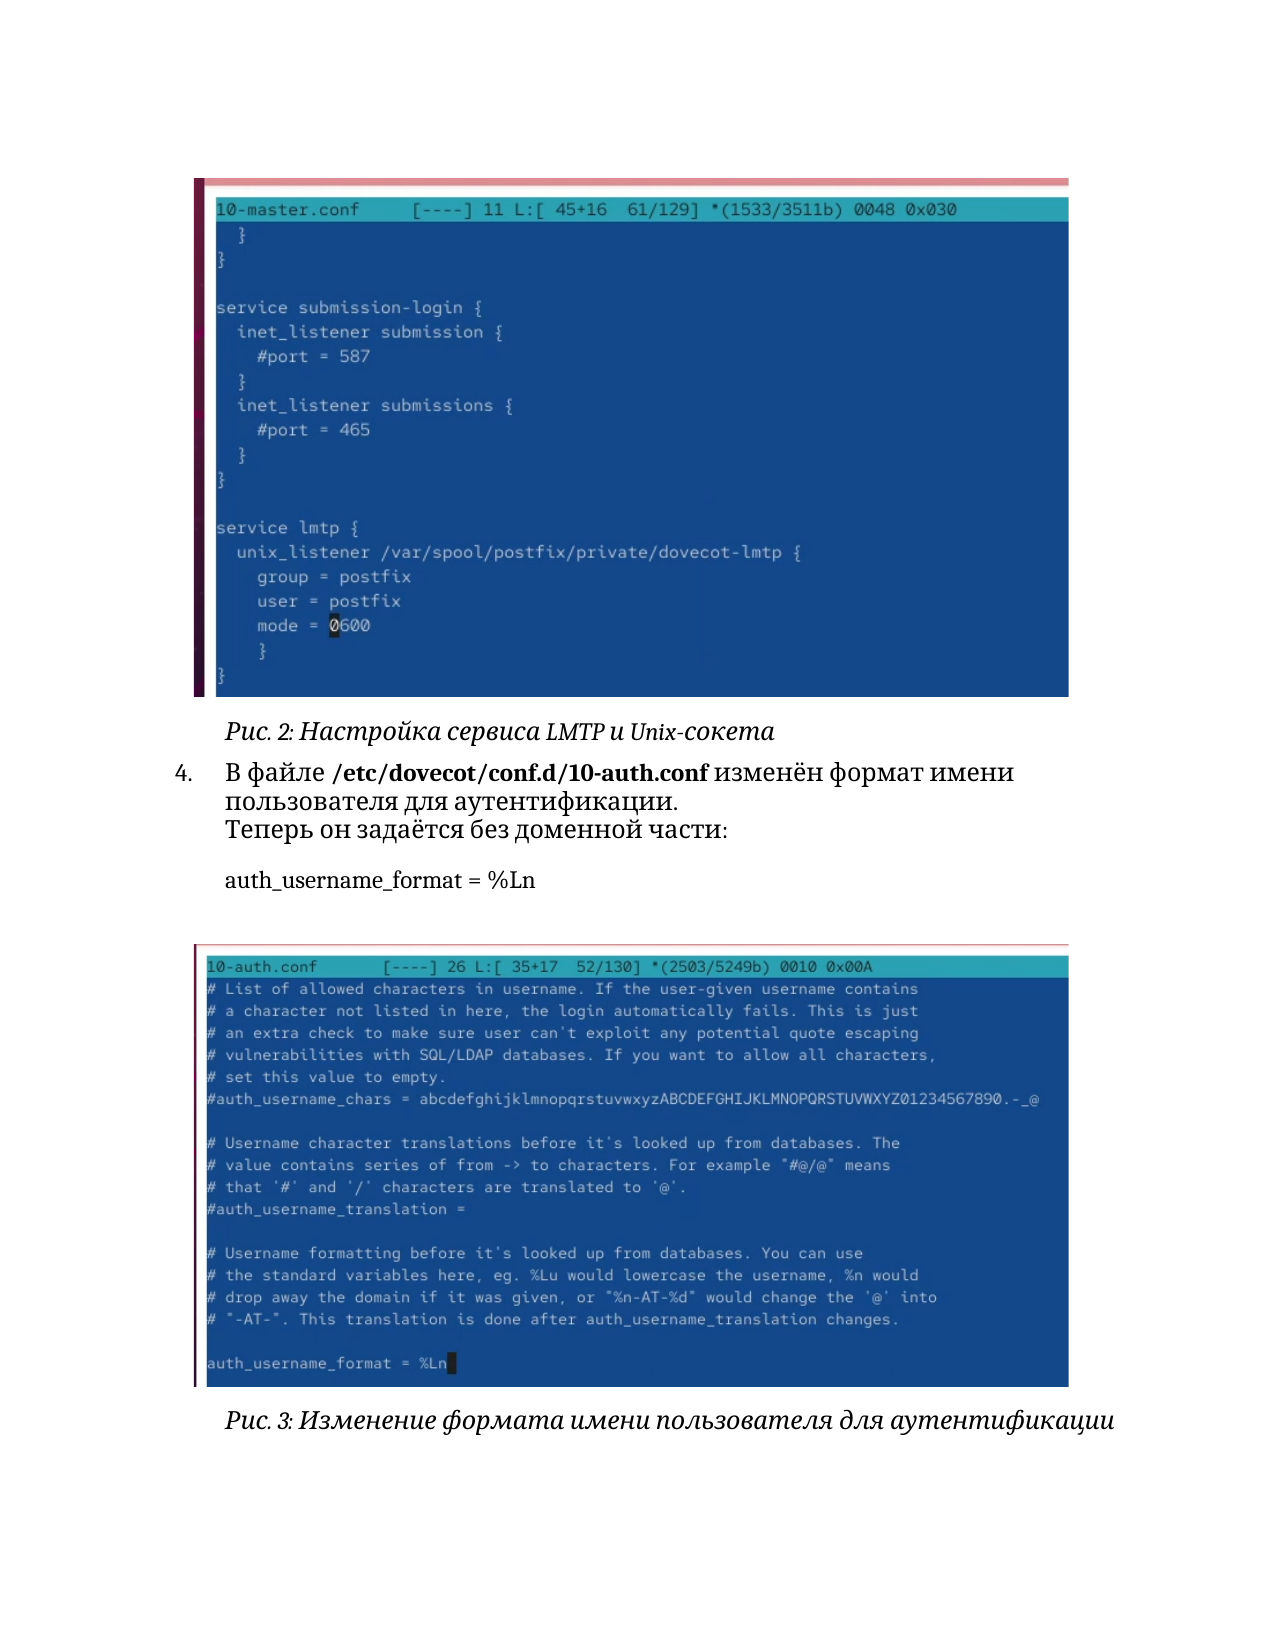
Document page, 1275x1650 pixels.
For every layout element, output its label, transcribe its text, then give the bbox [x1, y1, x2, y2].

list Рис. 3: Изменение формата имени пользователя для аутентификации [175, 1407, 1125, 1436]
list auth_username_format = %Ln [175, 866, 1125, 894]
list Рис. 2: Настройка сервиса LMTP и Unix-сокета [175, 717, 1125, 746]
list В файле /etc/dovecot/conf.d/10-auth.conf изменён формат имени пользователя для аутентификации. Теперь он задаётся без доменной части: [175, 759, 1125, 845]
picture [193, 178, 1069, 697]
picture [193, 944, 1069, 1387]
